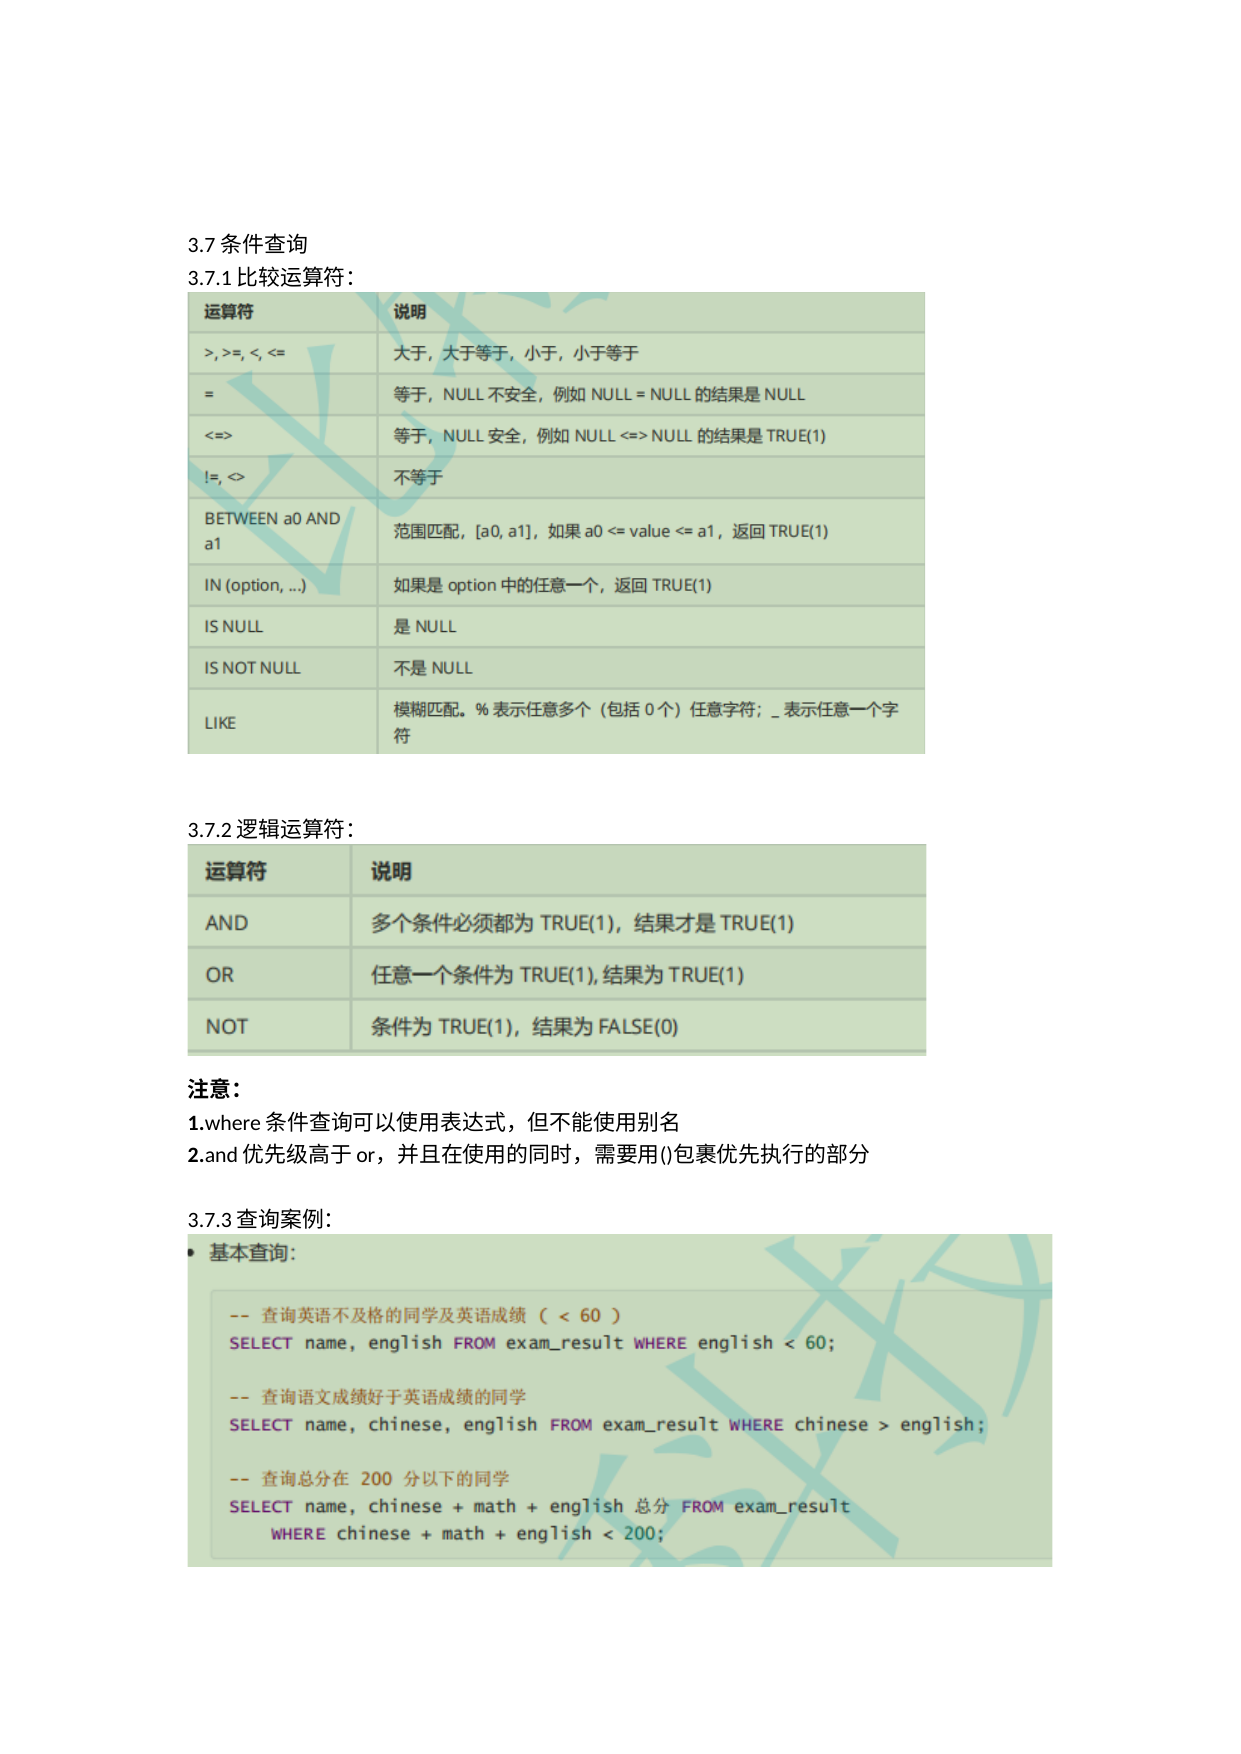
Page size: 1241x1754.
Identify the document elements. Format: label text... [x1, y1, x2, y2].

picture [187, 1234, 1053, 1567]
picture [187, 292, 926, 754]
picture [187, 844, 927, 1056]
text 3.7.3查询案例： [187, 1202, 1053, 1234]
text 注意： [187, 1072, 1053, 1104]
text 3.7.1比较运算符： [187, 259, 1053, 292]
text 3.7 条件查询 [187, 227, 1053, 259]
text 1.where条件查询可以使用表达式，但不能使用别名 [187, 1104, 1053, 1137]
text 3.7.2逻辑运算符： [187, 812, 1053, 844]
text 2.and优先级高于or，并且在使用的同时，需要用()包裹优先执行的部分 [187, 1137, 1053, 1169]
